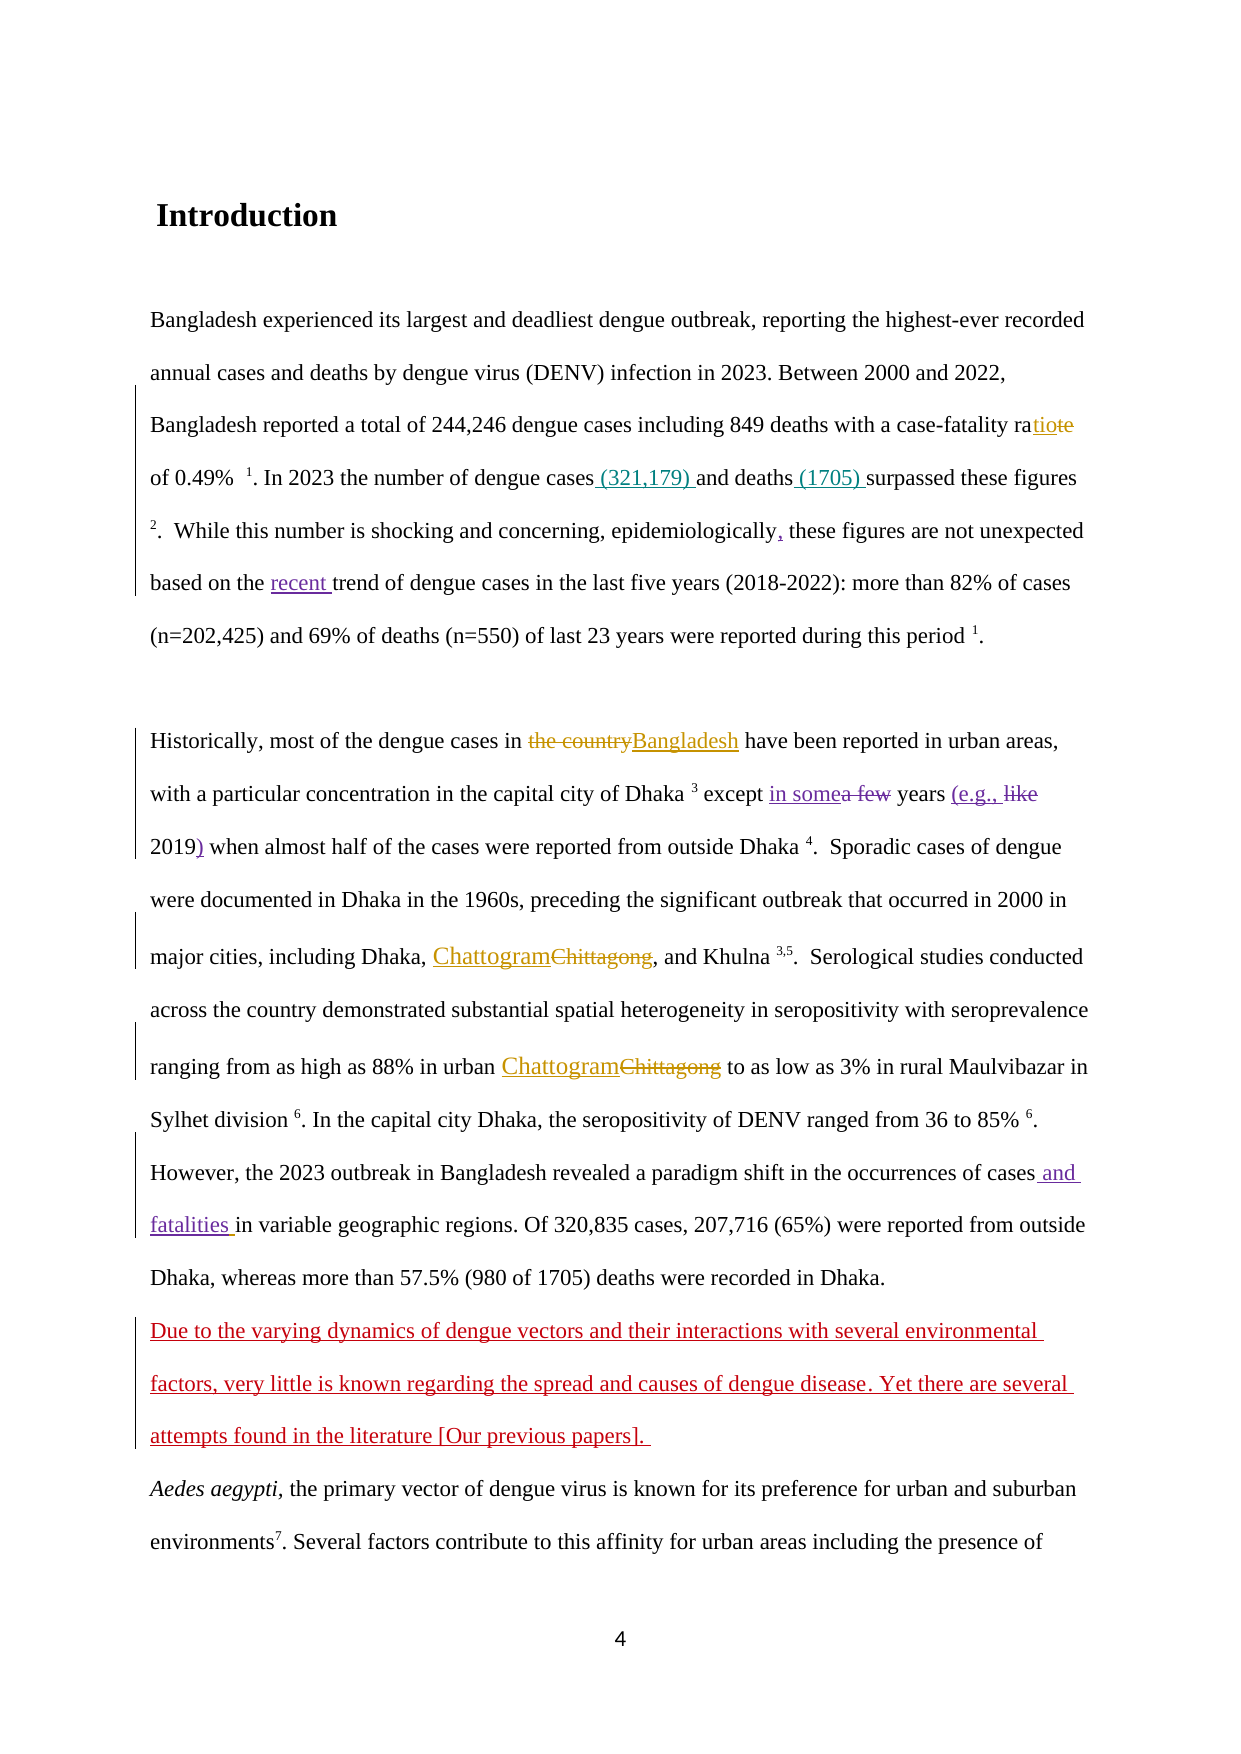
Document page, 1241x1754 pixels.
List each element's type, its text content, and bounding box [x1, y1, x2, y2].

text Introduction [150, 195, 1090, 233]
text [150, 1475, 1090, 1554]
text Historically, most of the dengue cases in have been reported in urban areas, with a particular concentration in the capital city of Dhaka except years 2019 when almost half of the cases were reported from outside Dhaka . Sporadic cases of dengue were documented in Dhaka in the 1960s, preceding the significant outbreak that occurred in 2000 in major cities, including Dhaka, , and Khulna ,. Serological studies conducted across the country demonstrated substantial spatial heterogeneity in seropositivity with seroprevalence ranging from as high as 88% in urban to as low as 3% in rural Maulvibazar in Sylhet division . In the capital city Dhaka, the seropositivity of DENV ranged from 36 to 85% . However, the 2023 outbreak in Bangladesh revealed a paradigm shift in the occurrences of casesin variable geographic regions. Of 320,835 cases, 207,716 (65%) were reported from outside Dhaka, whereas more than 57.5% (980 of 1705) deaths were recorded in Dhaka. [150, 727, 1090, 1291]
text Bangladesh experienced its largest and deadliest dengue outbreak, reporting the highest-ever recorded annual cases and deaths by dengue virus (DENV) infection in 2023. Between 2000 and 2022, Bangladesh reported a total of 244,246 dengue cases including 849 deaths with a case-fatality ra of 0.49% . In 2023 the number of dengue casesand deathssurpassed these figures . While this number is shocking and concerning, epidemiologically these figures are not unexpected based on the trend of dengue cases in the last five years (2018-2022): more than 82% of cases (n=202,425) and 69% of deaths (n=550) of last 23 years were reported during this period . [150, 306, 1090, 648]
